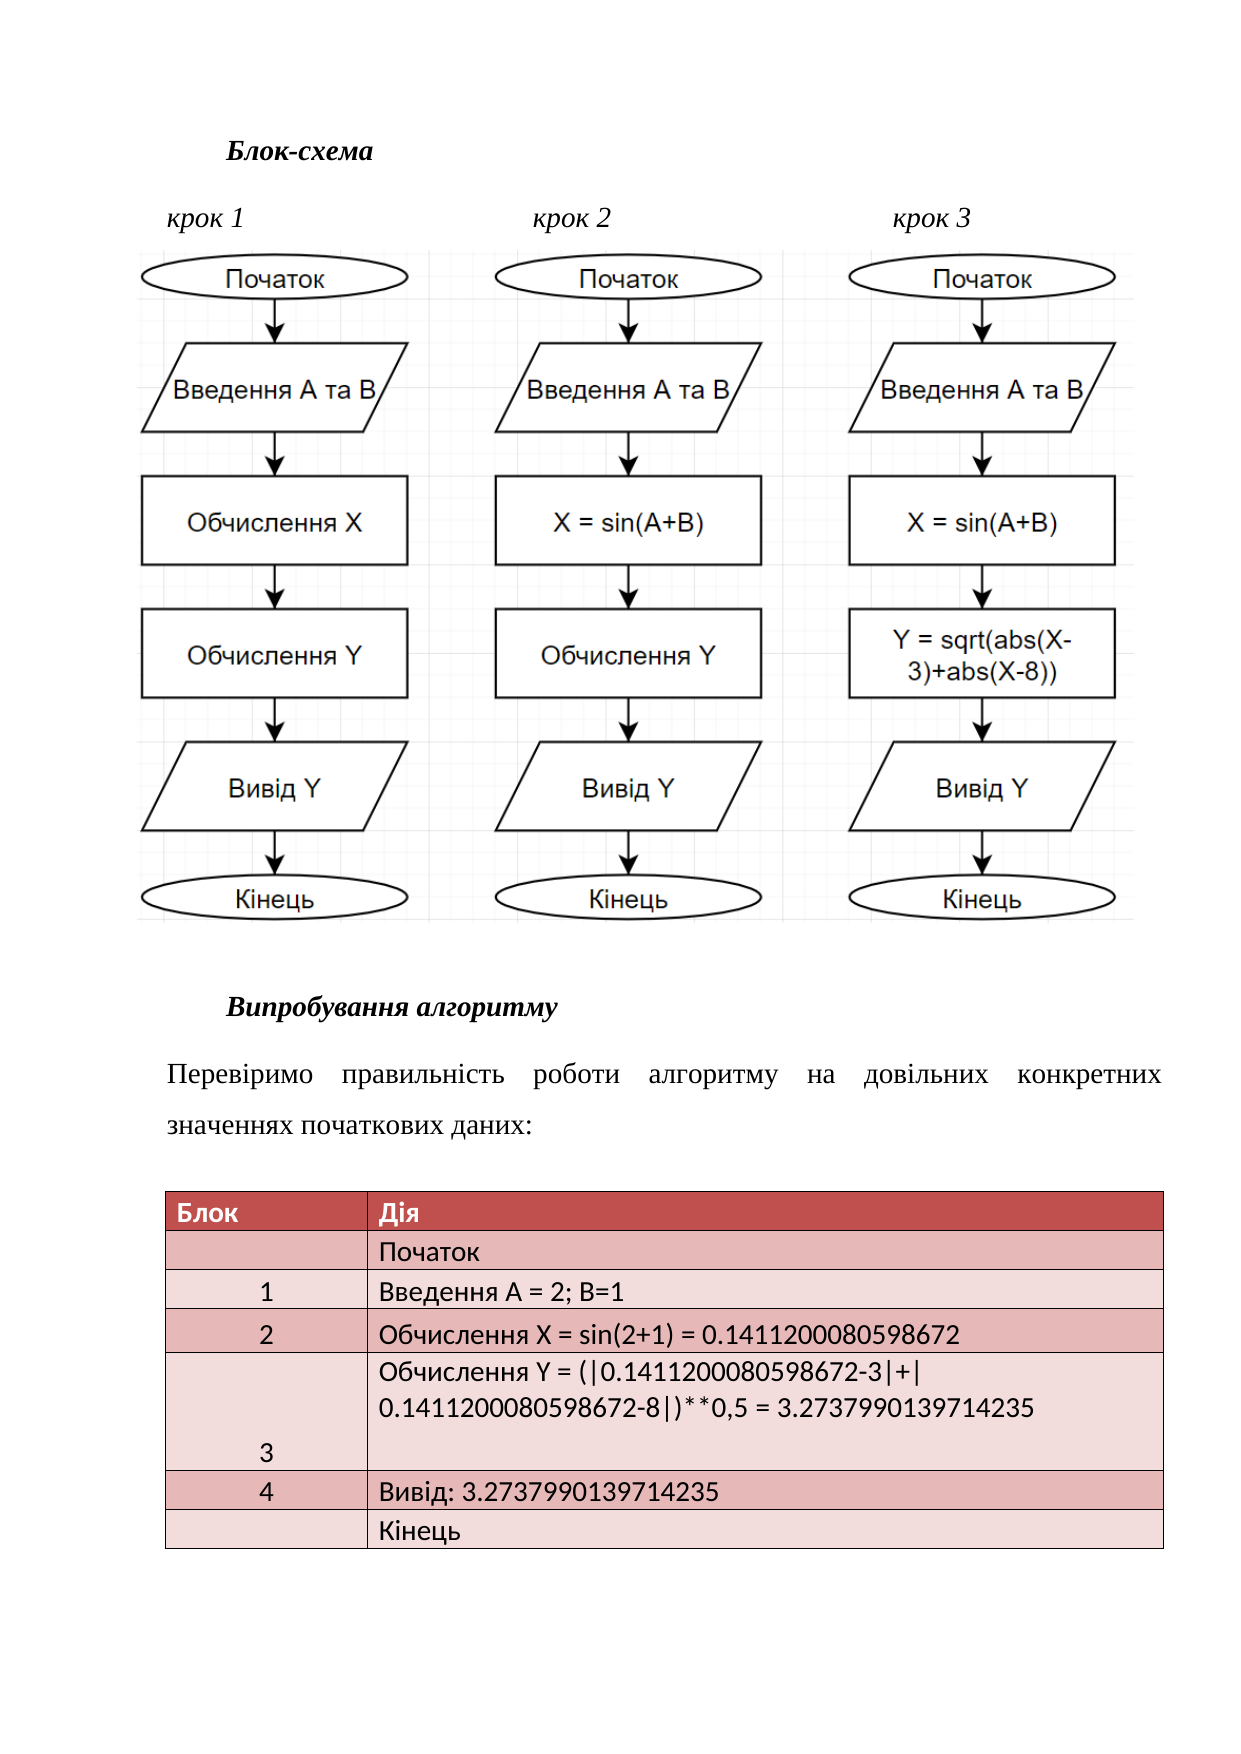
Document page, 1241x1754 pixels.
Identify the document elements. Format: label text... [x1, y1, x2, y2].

table_cell Введення A = 2; B=1 [368, 1270, 1163, 1308]
table_cell 1 [166, 1270, 367, 1308]
table_cell Кінець [368, 1510, 1163, 1548]
table_cell Обчислення Y = (|0.1411200080598672-3|+|0.1411200080598672-8|)**0,5 = 3.2737990139714235 [368, 1353, 1163, 1470]
table_cell 4 [166, 1471, 367, 1509]
table_cell Початок [368, 1231, 1163, 1269]
table_header Дія [368, 1192, 1163, 1230]
table_cell [166, 1231, 367, 1269]
table_header Блок [166, 1192, 367, 1230]
table_cell Обчислення Х = sin(2+1) = 0.1411200080598672 [368, 1309, 1163, 1352]
table_cell [166, 1510, 367, 1548]
table_cell Вивід: 3.2737990139714235 [368, 1471, 1163, 1509]
text Випробування алгоритму [167, 989, 1163, 1023]
text Перевіримо правильність роботи алгоритму на довільних конкретних значеннях початкових даних: [167, 1057, 1163, 1140]
text Блок-схема [167, 133, 1163, 167]
text крок 1 крок 2 крок 3 [167, 200, 1163, 234]
picture [137, 250, 1134, 923]
table_cell 2 [166, 1309, 367, 1352]
table_cell 3 [166, 1353, 367, 1470]
